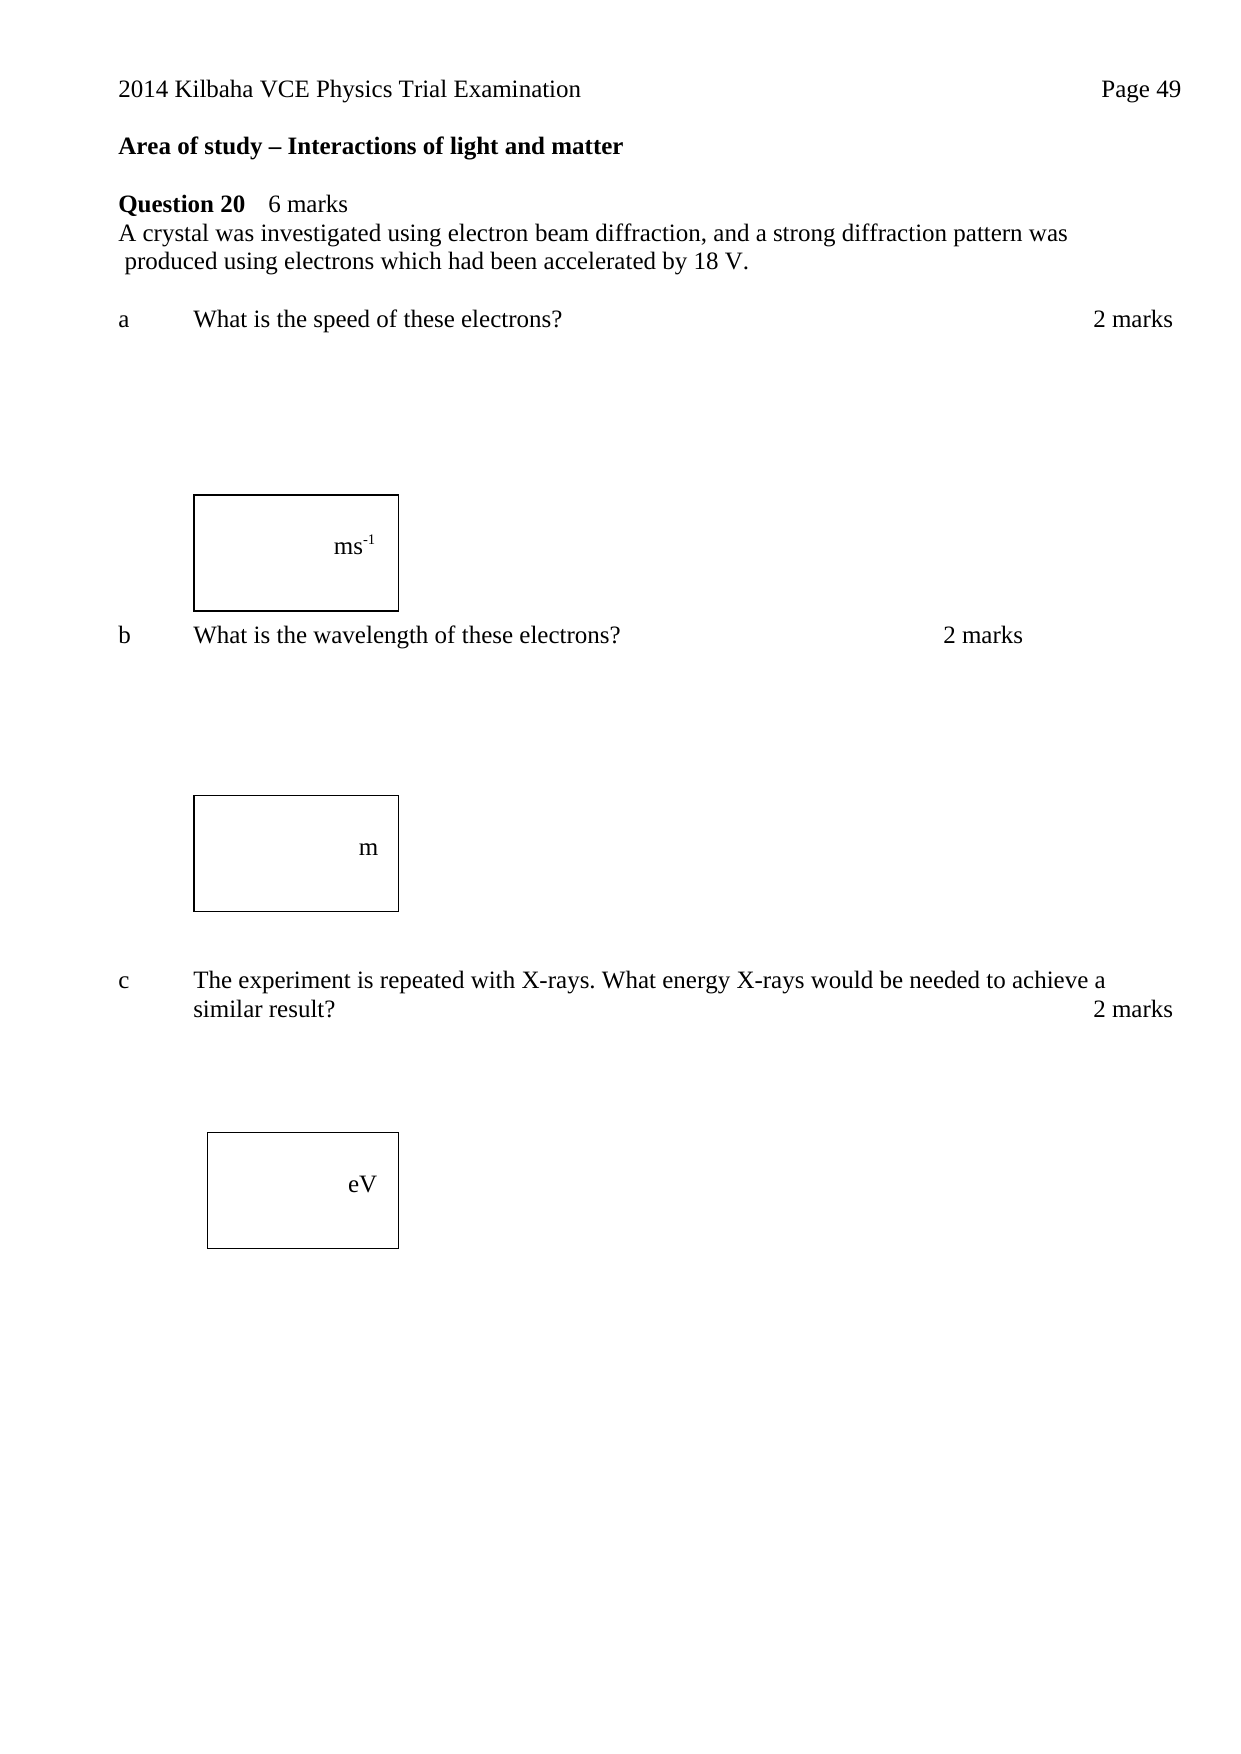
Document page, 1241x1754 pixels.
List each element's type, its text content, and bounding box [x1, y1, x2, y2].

text Question 20 6 marks [118, 189, 1181, 218]
text a What is the speed of these electrons? 2 marks [118, 304, 1181, 333]
text b What is the wavelength of these electrons? 2 marks [118, 620, 1181, 649]
text c The experiment is repeated with X-rays. What energy X-rays would be needed to achieve a similar result? 2 marks [118, 965, 1181, 1023]
text Area of study – Interactions of light and matter [118, 131, 1181, 160]
text produced using electrons which had been accelerated by 18 V. [118, 246, 1181, 275]
text A crystal was investigated using electron beam diffraction, and a strong diffraction pattern was [118, 218, 1181, 246]
